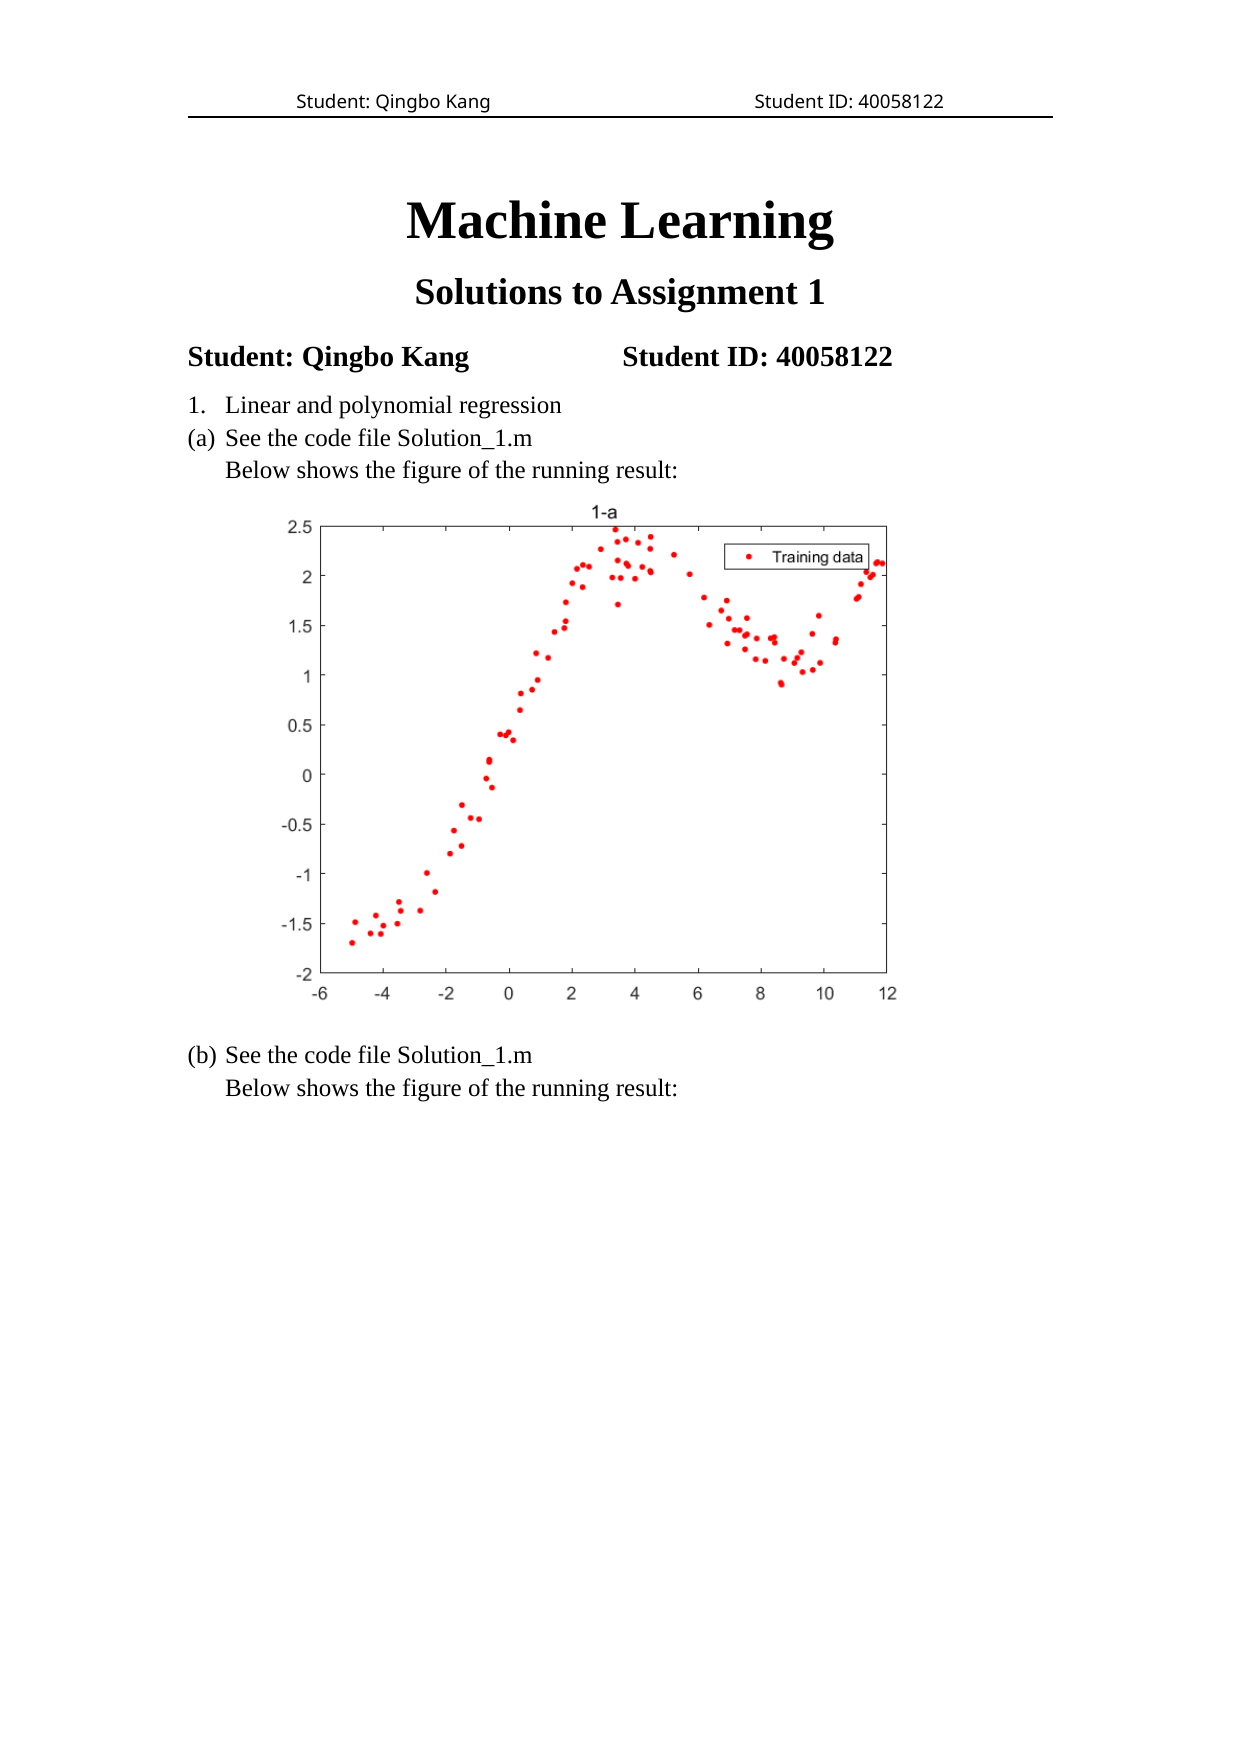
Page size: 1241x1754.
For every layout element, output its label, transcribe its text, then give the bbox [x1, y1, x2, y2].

text Below shows the figure of the running result: [187, 1071, 1053, 1103]
list Linear and polynomial regression [187, 388, 1053, 421]
list See the code file Solution_1.m [187, 1038, 1053, 1071]
list See the code file Solution_1.m [187, 421, 1053, 453]
subtitle Student: Qingbo Kang Student ID: 40058122 [187, 323, 1053, 388]
picture [225, 485, 956, 1034]
title Solutions to Assignment 1 [187, 258, 1053, 323]
text Below shows the figure of the running result: [187, 453, 1053, 486]
title Machine Learning [187, 187, 1053, 252]
